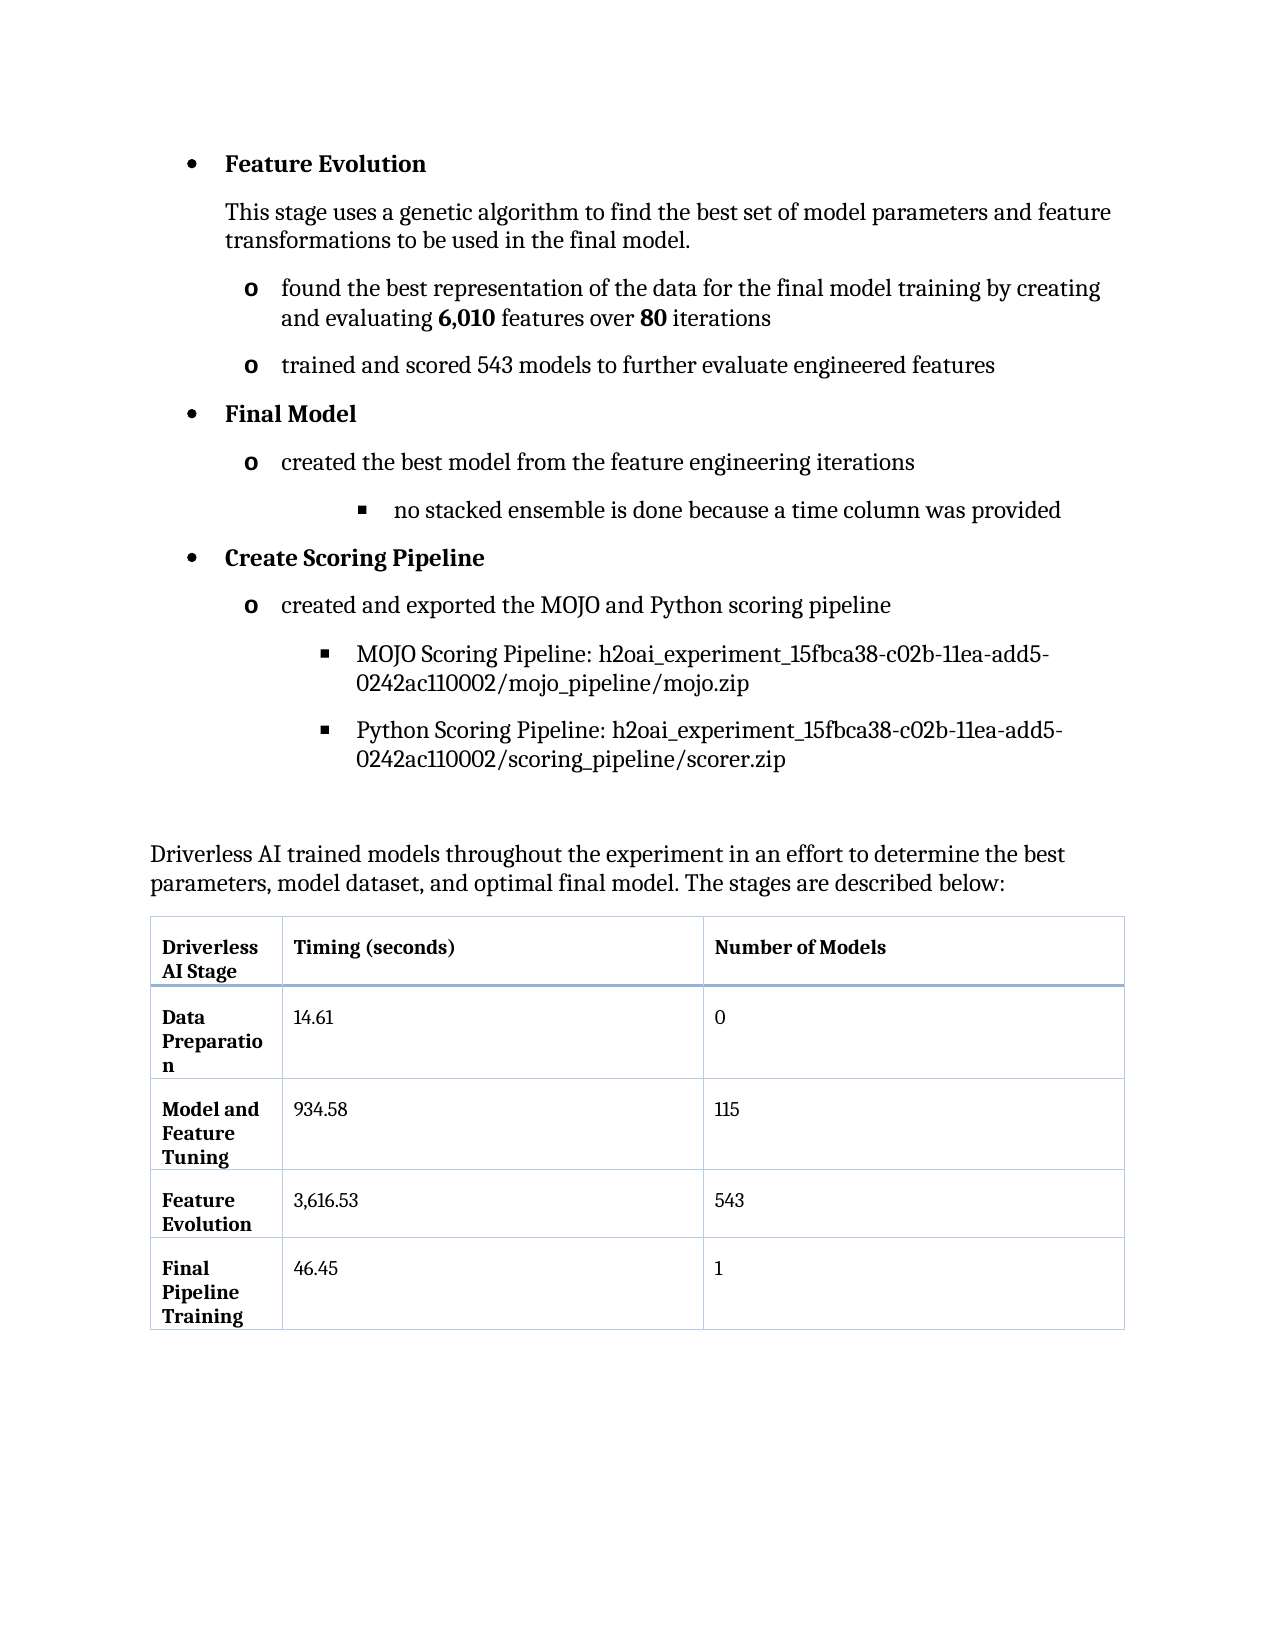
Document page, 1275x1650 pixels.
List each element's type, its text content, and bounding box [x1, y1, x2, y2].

list trained and scored 543 models to further evaluate engineered features [244, 351, 1125, 381]
list Feature Evolution [187, 150, 1125, 179]
table_cell 543 [704, 1170, 1124, 1237]
table_cell 14.61 [283, 987, 703, 1078]
table_cell 934.58 [283, 1079, 703, 1169]
table_cell 115 [704, 1079, 1124, 1169]
list created and exported the MOJO and Python scoring pipeline [244, 591, 1125, 621]
table_cell Feature Evolution [151, 1170, 282, 1237]
list found the best representation of the data for the final model training by creating and evaluating 6,010 features over 80 iterations [244, 274, 1125, 332]
table_header Driverless AI Stage [151, 917, 282, 984]
list no stacked ensemble is done because a time column was provided [356, 496, 1125, 525]
list created the best model from the feature engineering iterations [244, 447, 1125, 477]
list MOJO Scoring Pipeline: h2oai_experiment_15fbca38-c02b-11ea-add5-0242ac110002/mojo_pipeline/mojo.zip [319, 640, 1125, 697]
table_cell 0 [704, 987, 1124, 1078]
list Final Model [187, 400, 1125, 429]
list Python Scoring Pipeline: h2oai_experiment_15fbca38-c02b-11ea-add5-0242ac110002/scoring_pipeline/scorer.zip [319, 716, 1125, 774]
table_cell Model and Feature Tuning [151, 1079, 282, 1169]
table_header Timing (seconds) [283, 917, 703, 984]
table_cell 1 [704, 1238, 1124, 1329]
table_cell 46.45 [283, 1238, 703, 1329]
text Driverless AI trained models throughout the experiment in an effort to determine the best parameters, model dataset, and optimal final model. The stages are described below: [150, 840, 1125, 897]
table_cell Data Preparation [151, 987, 282, 1078]
table_header Number of Models [704, 917, 1124, 984]
table_cell 3,616.53 [283, 1170, 703, 1237]
text This stage uses a genetic algorithm to find the best set of model parameters and feature transformations to be used in the final model. [225, 197, 1125, 255]
list Create Scoring Pipeline [187, 544, 1125, 572]
table_cell Final Pipeline Training [151, 1238, 282, 1329]
